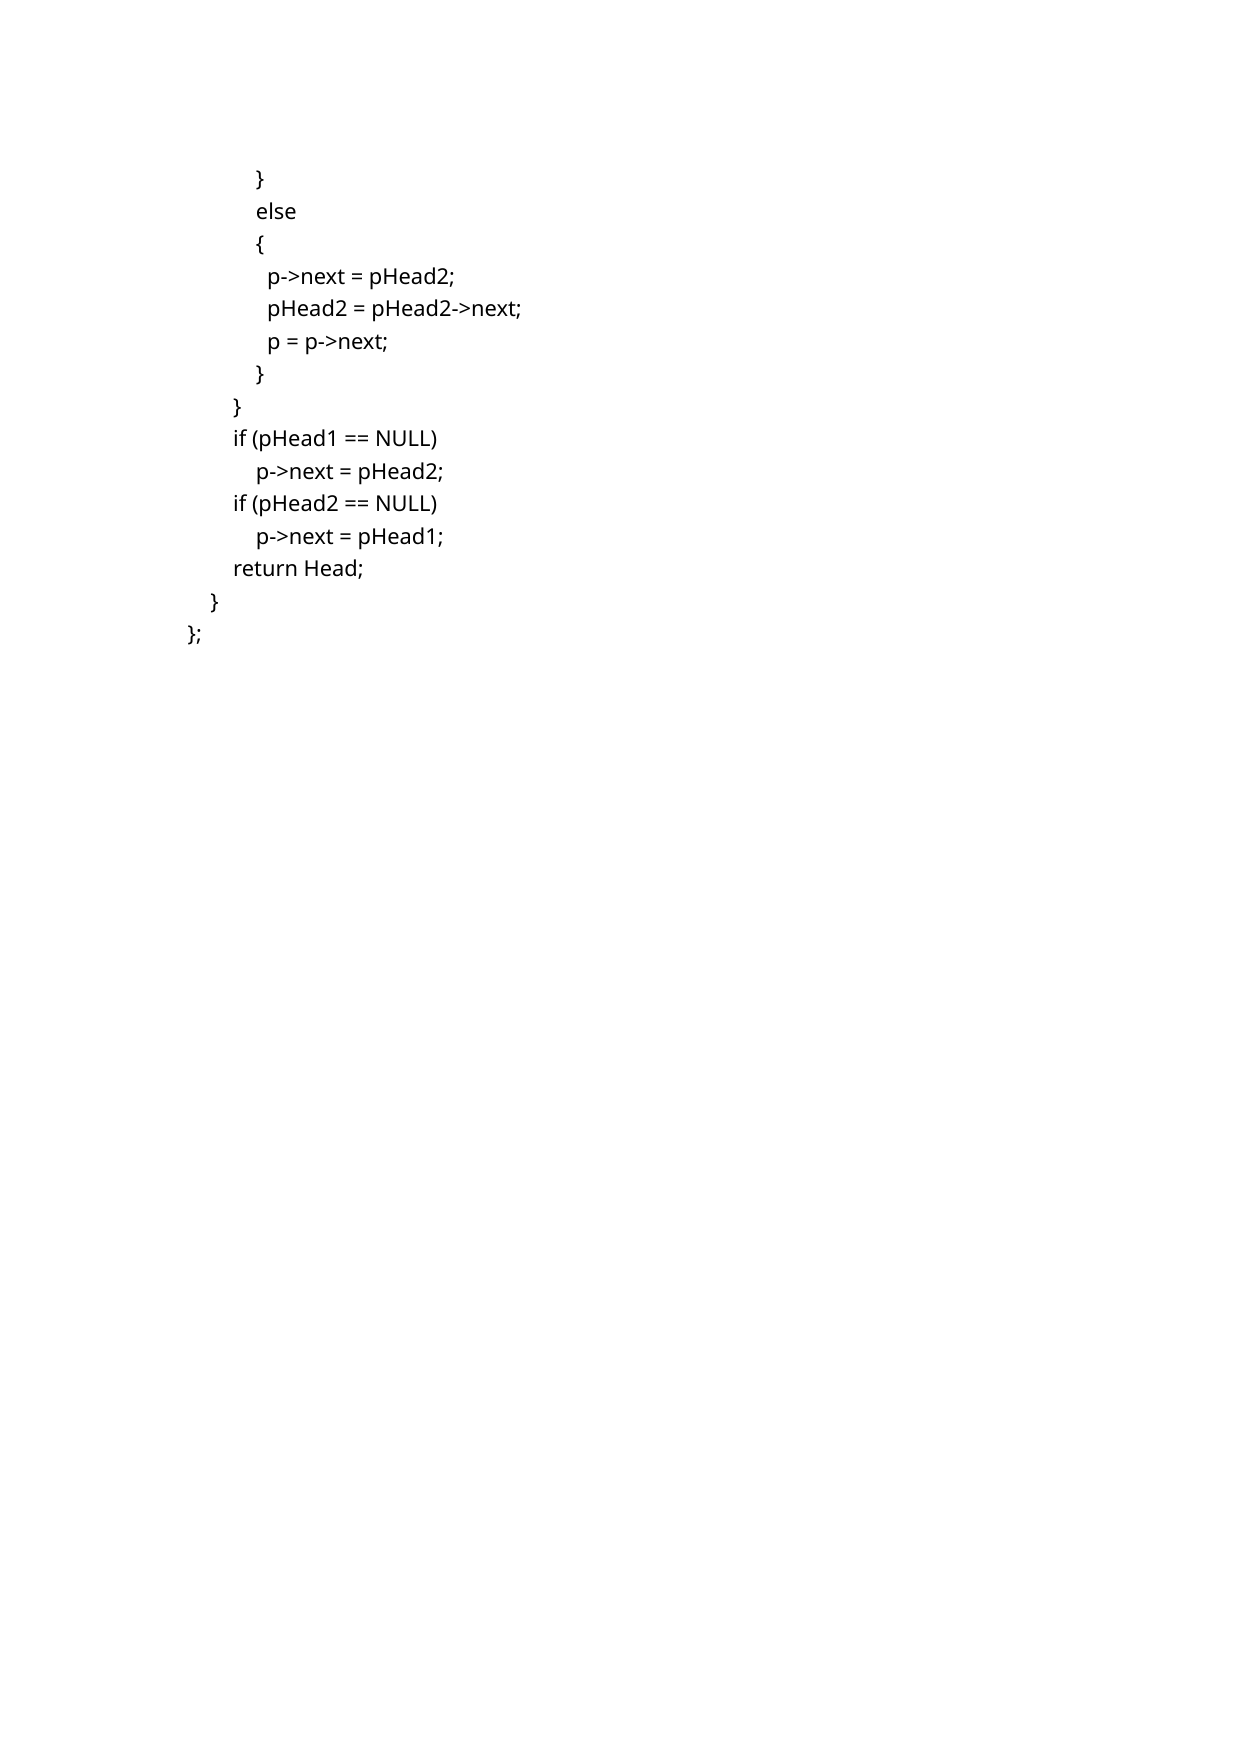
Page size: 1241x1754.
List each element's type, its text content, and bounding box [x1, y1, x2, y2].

text }; [187, 617, 1053, 649]
text if (pHead2 == NULL) [187, 487, 1053, 519]
text p->next = pHead2; [187, 454, 1053, 487]
text return Head; [187, 552, 1053, 584]
text } [187, 584, 1053, 617]
text p->next = pHead1; [187, 519, 1053, 552]
text else [187, 194, 1053, 227]
text } [187, 162, 1053, 194]
text p = p->next; [187, 324, 1053, 357]
text if (pHead1 == NULL) [187, 422, 1053, 454]
text } [187, 357, 1053, 389]
text } [187, 389, 1053, 422]
text { [187, 227, 1053, 259]
text p->next = pHead2; [187, 259, 1053, 292]
text pHead2 = pHead2->next; [187, 292, 1053, 324]
